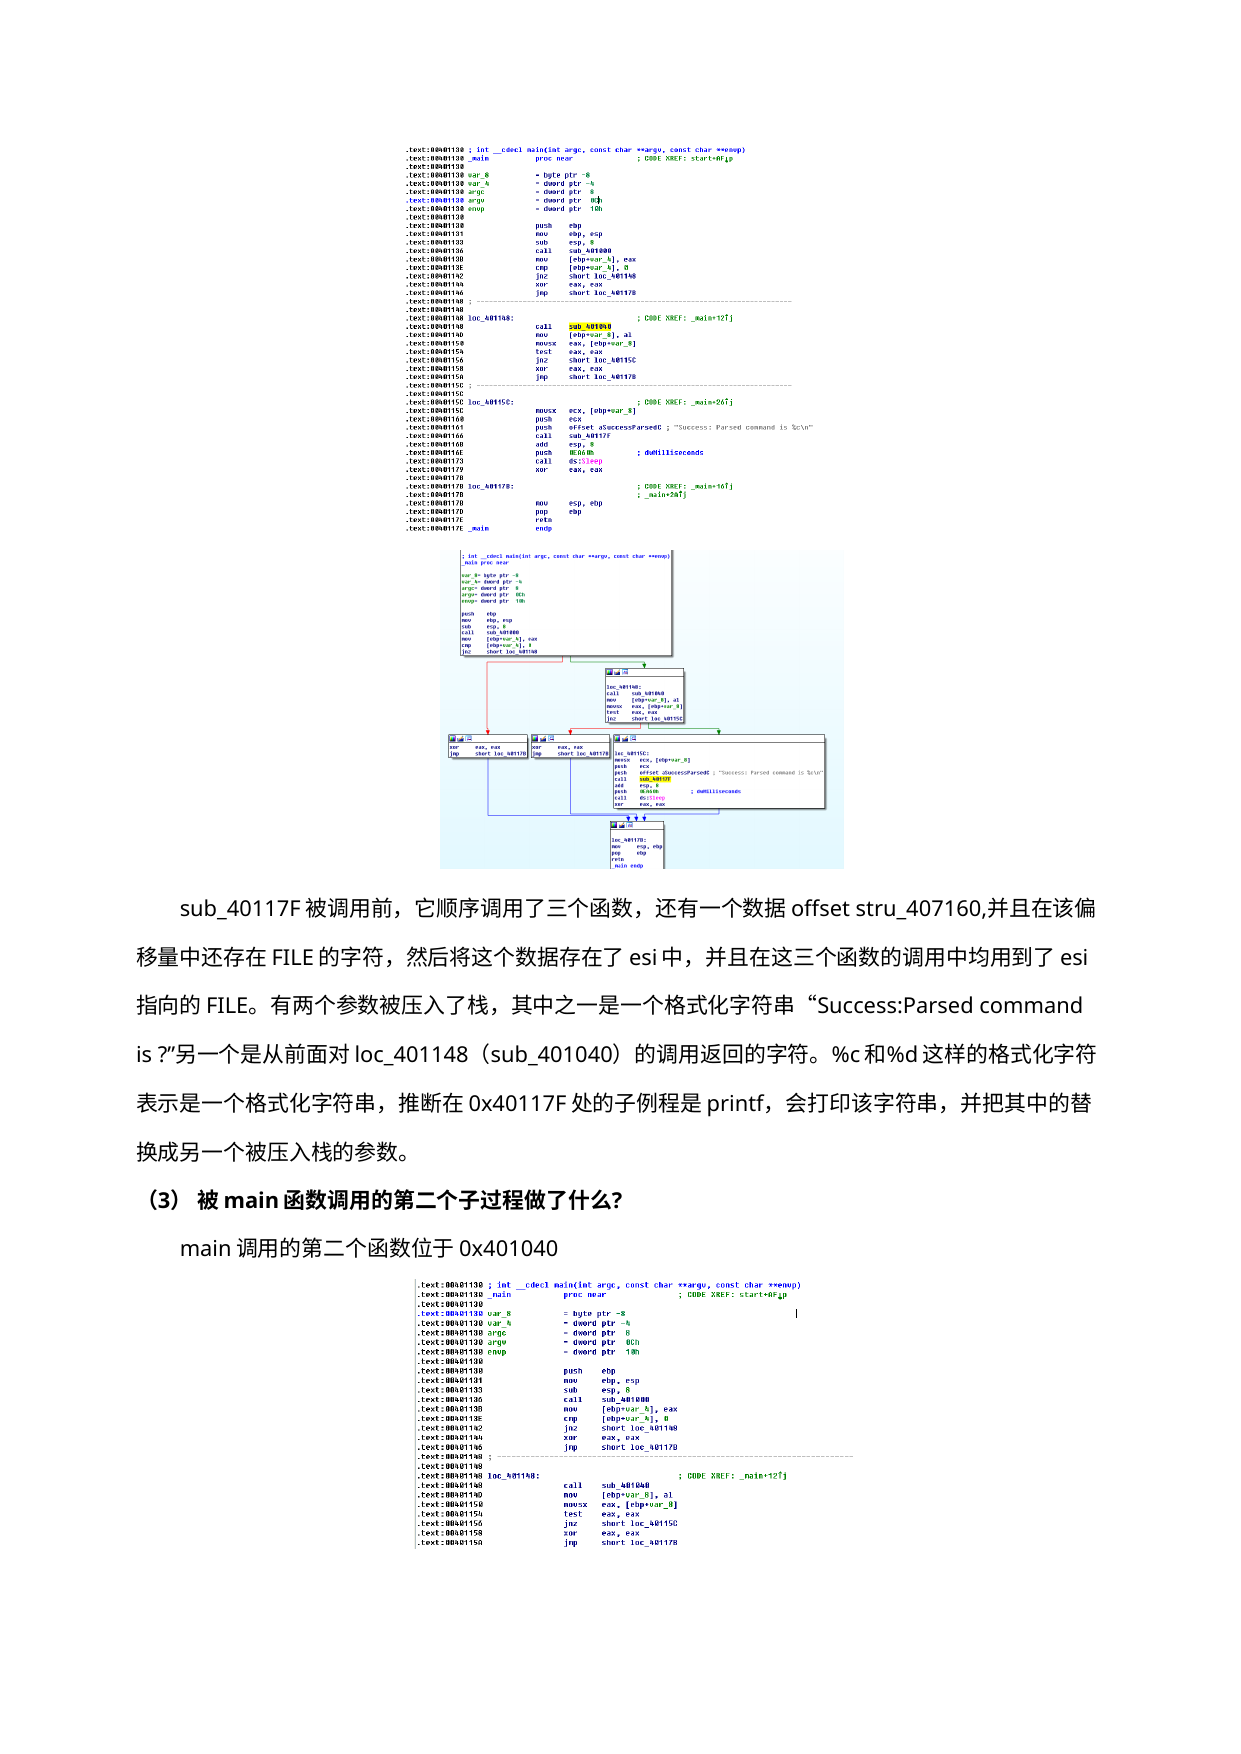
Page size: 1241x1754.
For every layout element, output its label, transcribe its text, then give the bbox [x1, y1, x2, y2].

picture [405, 145, 879, 533]
picture [414, 1279, 870, 1549]
list 被main函数调用的第二个子过程做了什么? [136, 1183, 1104, 1215]
list sub_40117F被调用前，它顺序调用了三个函数，还有一个数据offset stru_407160,并且在该偏移量中还存在FILE的字符，然后将这个数据存在了esi中，并且在这三个函数的调用中均用到了esi指向的FILE。有两个参数被压入了栈，其中之一是一个格式化字符串“Success:Parsed command is ?”另一个是从前面对loc_401148（sub_401040）的调用返回的字符。%c和%d这样的格式化字符表示是一个格式化字符串，推断在0x40117F处的子例程是printf，会打印该字符串，并把其中的替换成另一个被压入栈的参数。 [136, 891, 1104, 1167]
picture [440, 550, 844, 869]
list main调用的第二个函数位于0x401040 [136, 1231, 1104, 1263]
